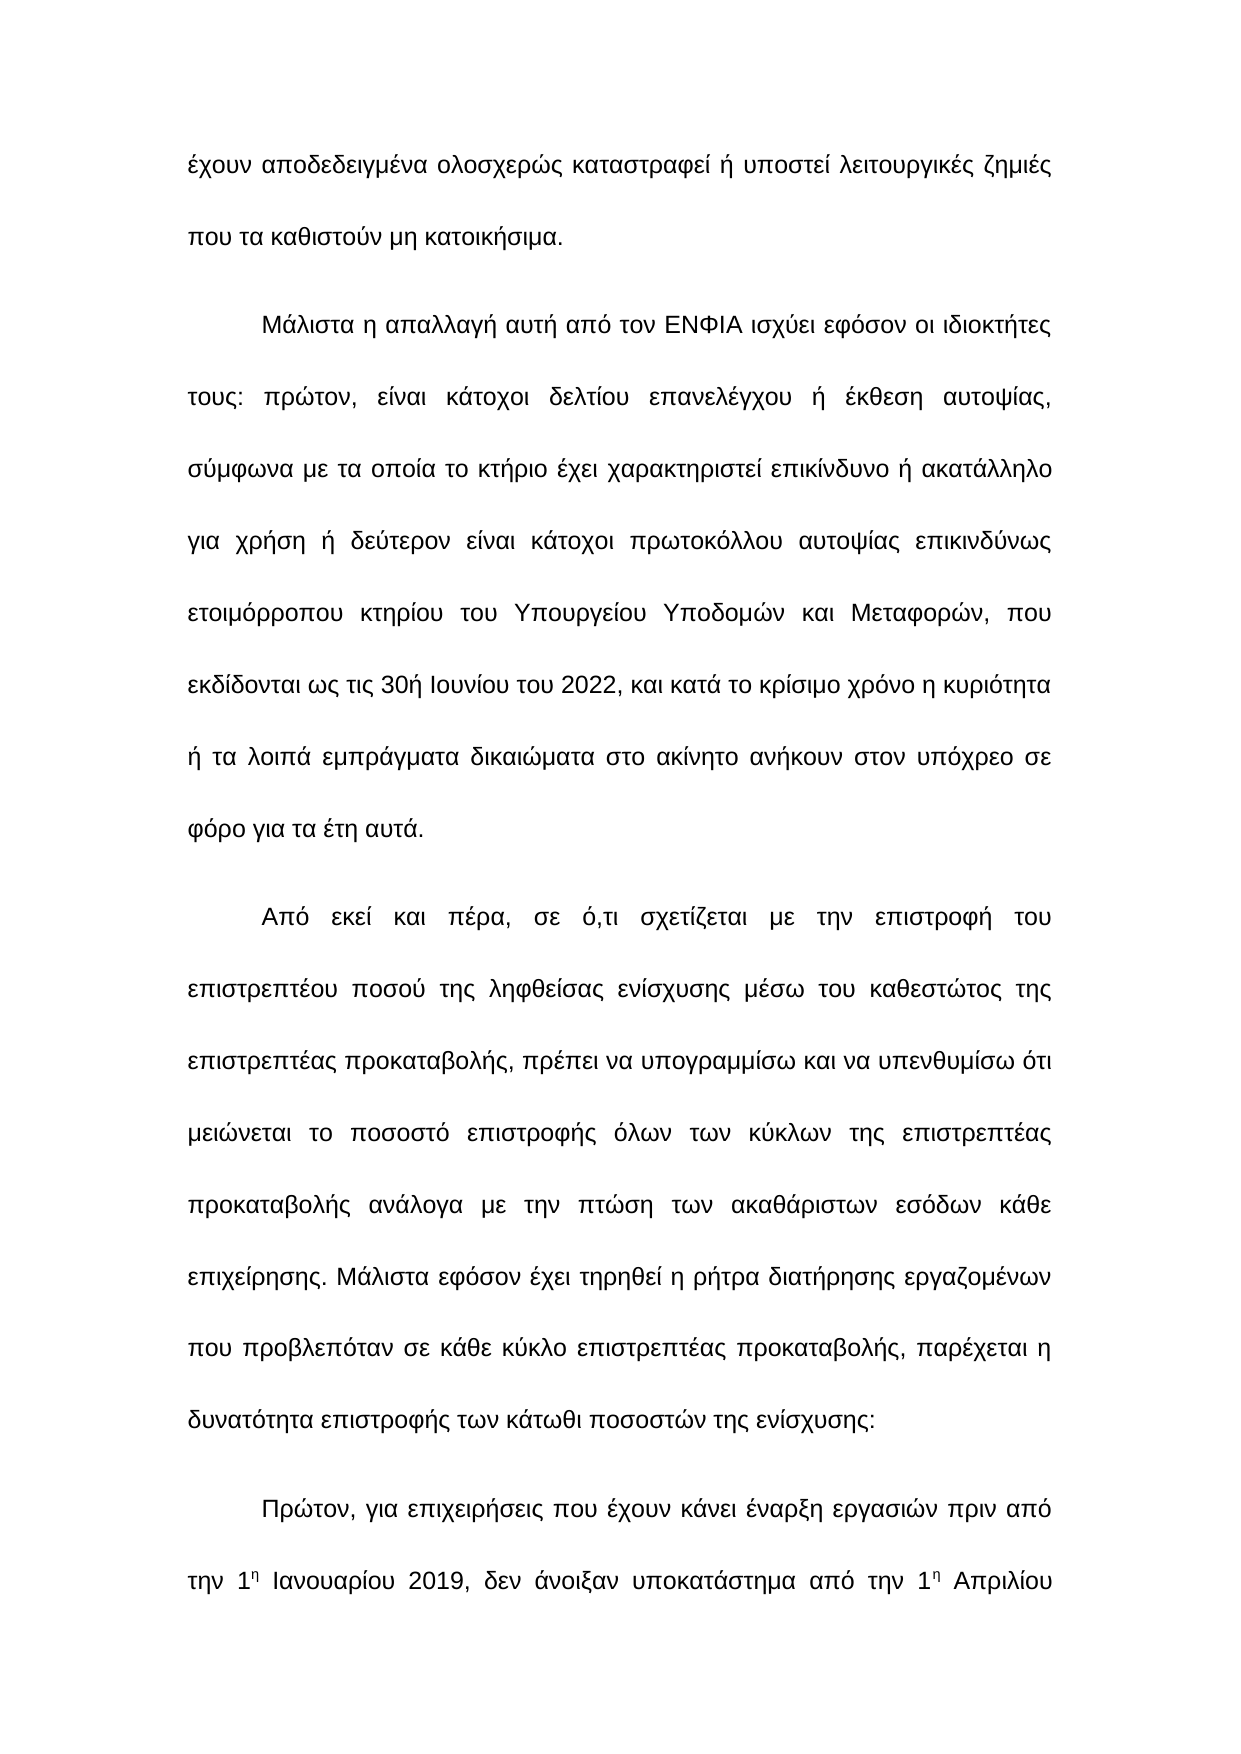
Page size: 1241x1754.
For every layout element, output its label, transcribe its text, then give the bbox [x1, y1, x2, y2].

text Από εκεί και πέρα, σε ό,τι σχετίζεται με την επιστροφή του επιστρεπτέου ποσού της ληφθείσας ενίσχυσης μέσω του καθεστώτος της επιστρεπτέας προκαταβολής, πρέπει να υπογραμμίσω και να υπενθυμίσω ότι μειώνεται το ποσοστό επιστροφής όλων των κύκλων της επιστρεπτέας προκαταβολής ανάλογα με την πτώση των ακαθάριστων εσόδων κάθε επιχείρησης. Μάλιστα εφόσον έχει τηρηθεί η ρήτρα διατήρησης εργαζομένων που προβλεπόταν σε κάθε κύκλο επιστρεπτέας προκαταβολής, παρέχεται η δυνατότητα επιστροφής των κάτωθι ποσοστών της ενίσχυσης: [187, 902, 1053, 1434]
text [187, 1494, 1053, 1594]
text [187, 150, 1053, 251]
text Μάλιστα η απαλλαγή αυτή από τον ΕΝΦΙΑ ισχύει εφόσον οι ιδιοκτήτες τους: πρώτον, είναι κάτοχοι δελτίου επανελέγχου ή έκθεση αυτοψίας, σύμφωνα με τα οποία το κτήριο έχει χαρακτηριστεί επικίνδυνο ή ακατάλληλο για χρήση ή δεύτερον είναι κάτοχοι πρωτοκόλλου αυτοψίας επικινδύνως ετοιμόρροπου κτηρίου του Υπουργείου Υποδομών και Μεταφορών, που εκδίδονται ως τις 30ή Ιουνίου του 2022, και κατά το κρίσιμο χρόνο η κυριότητα ή τα λοιπά εμπράγματα δικαιώματα στο ακίνητο ανήκουν στον υπόχρεο σε φόρο για τα έτη αυτά. [187, 310, 1053, 392]
text Μάλιστα η απαλλαγή αυτή από τον ΕΝΦΙΑ ισχύει εφόσον οι ιδιοκτήτες τους: πρώτον, είναι κάτοχοι δελτίου επανελέγχου ή έκθεση αυτοψίας, σύμφωνα με τα οποία το κτήριο έχει χαρακτηριστεί επικίνδυνο ή ακατάλληλο για χρήση ή δεύτερον είναι κάτοχοι πρωτοκόλλου αυτοψίας επικινδύνως ετοιμόρροπου κτηρίου του Υπουργείου Υποδομών και Μεταφορών, που εκδίδονται ως τις 30ή Ιουνίου του 2022, και κατά το κρίσιμο χρόνο η κυριότητα ή τα λοιπά εμπράγματα δικαιώματα στο ακίνητο ανήκουν στον υπόχρεο σε φόρο για τα έτη αυτά. [187, 394, 1053, 842]
